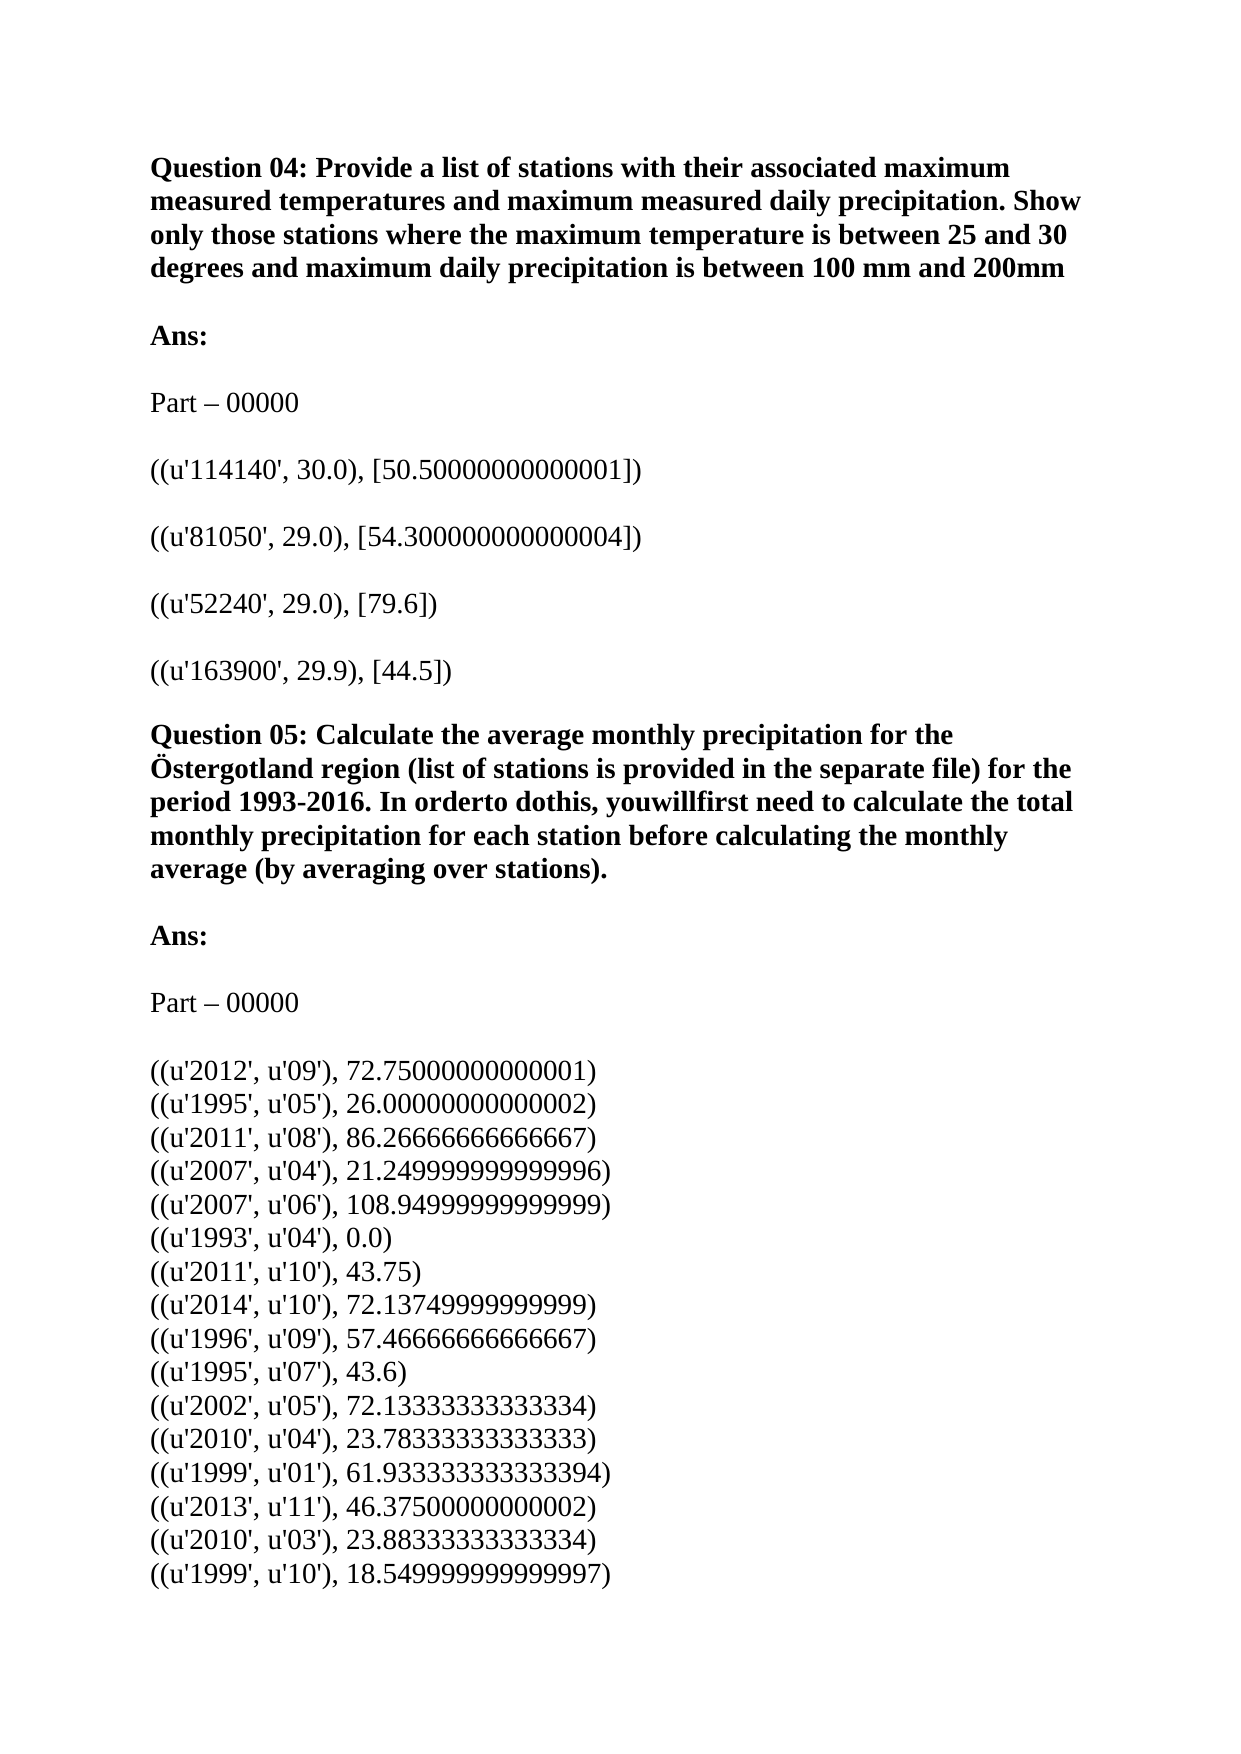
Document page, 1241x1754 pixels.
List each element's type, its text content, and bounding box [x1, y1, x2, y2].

text ((u'2013', u'11'), 46.37500000000002) [150, 1489, 1090, 1522]
text ((u'2007', u'06'), 108.94999999999999) [150, 1187, 1090, 1220]
text ((u'163900', 29.9), [44.5]) [150, 653, 1090, 687]
text ((u'2011', u'10'), 43.75) [150, 1254, 1090, 1287]
text ((u'2014', u'10'), 72.13749999999999) [150, 1287, 1090, 1321]
text ((u'2002', u'05'), 72.13333333333334) [150, 1388, 1090, 1422]
text ((u'1996', u'09'), 57.46666666666667) [150, 1321, 1090, 1354]
text ((u'2007', u'04'), 21.249999999999996) [150, 1153, 1090, 1187]
text Question 04: Provide a list of stations with their associated maximum measured temperatures and maximum measured daily precipitation. Show only those stations where the maximum temperature is between 25 and 30 degrees and maximum daily precipitation is between 100 mm and 200mm [150, 150, 1090, 284]
text ((u'1993', u'04'), 0.0) [150, 1220, 1090, 1254]
text ((u'2010', u'04'), 23.78333333333333) [150, 1422, 1090, 1455]
text Part – 00000 [150, 385, 1090, 418]
text ((u'2012', u'09'), 72.75000000000001) [150, 1053, 1090, 1086]
text ((u'81050', 29.0), [54.300000000000004]) [150, 519, 1090, 552]
text Part – 00000 [150, 986, 1090, 1019]
text ((u'114140', 30.0), [50.50000000000001]) [150, 452, 1090, 485]
text ((u'52240', 29.0), [79.6]) [150, 586, 1090, 619]
text Ans: [150, 918, 1090, 952]
text ((u'1995', u'07'), 43.6) [150, 1354, 1090, 1388]
text ((u'1999', u'10'), 18.549999999999997) [150, 1556, 1090, 1589]
text ((u'2010', u'03'), 23.88333333333334) [150, 1522, 1090, 1556]
text Question 05: Calculate the average monthly precipitation for the Östergotland region (list of stations is provided in the separate file) for the period 1993-2016. In orderto dothis, youwillfirst need to calculate the total monthly precipitation for each station before calculating the monthly average (by averaging over stations). [150, 717, 1090, 885]
text Ans: [150, 318, 1090, 351]
text ((u'1995', u'05'), 26.00000000000002) [150, 1086, 1090, 1120]
text ((u'1999', u'01'), 61.933333333333394) [150, 1455, 1090, 1489]
text ((u'2011', u'08'), 86.26666666666667) [150, 1120, 1090, 1153]
